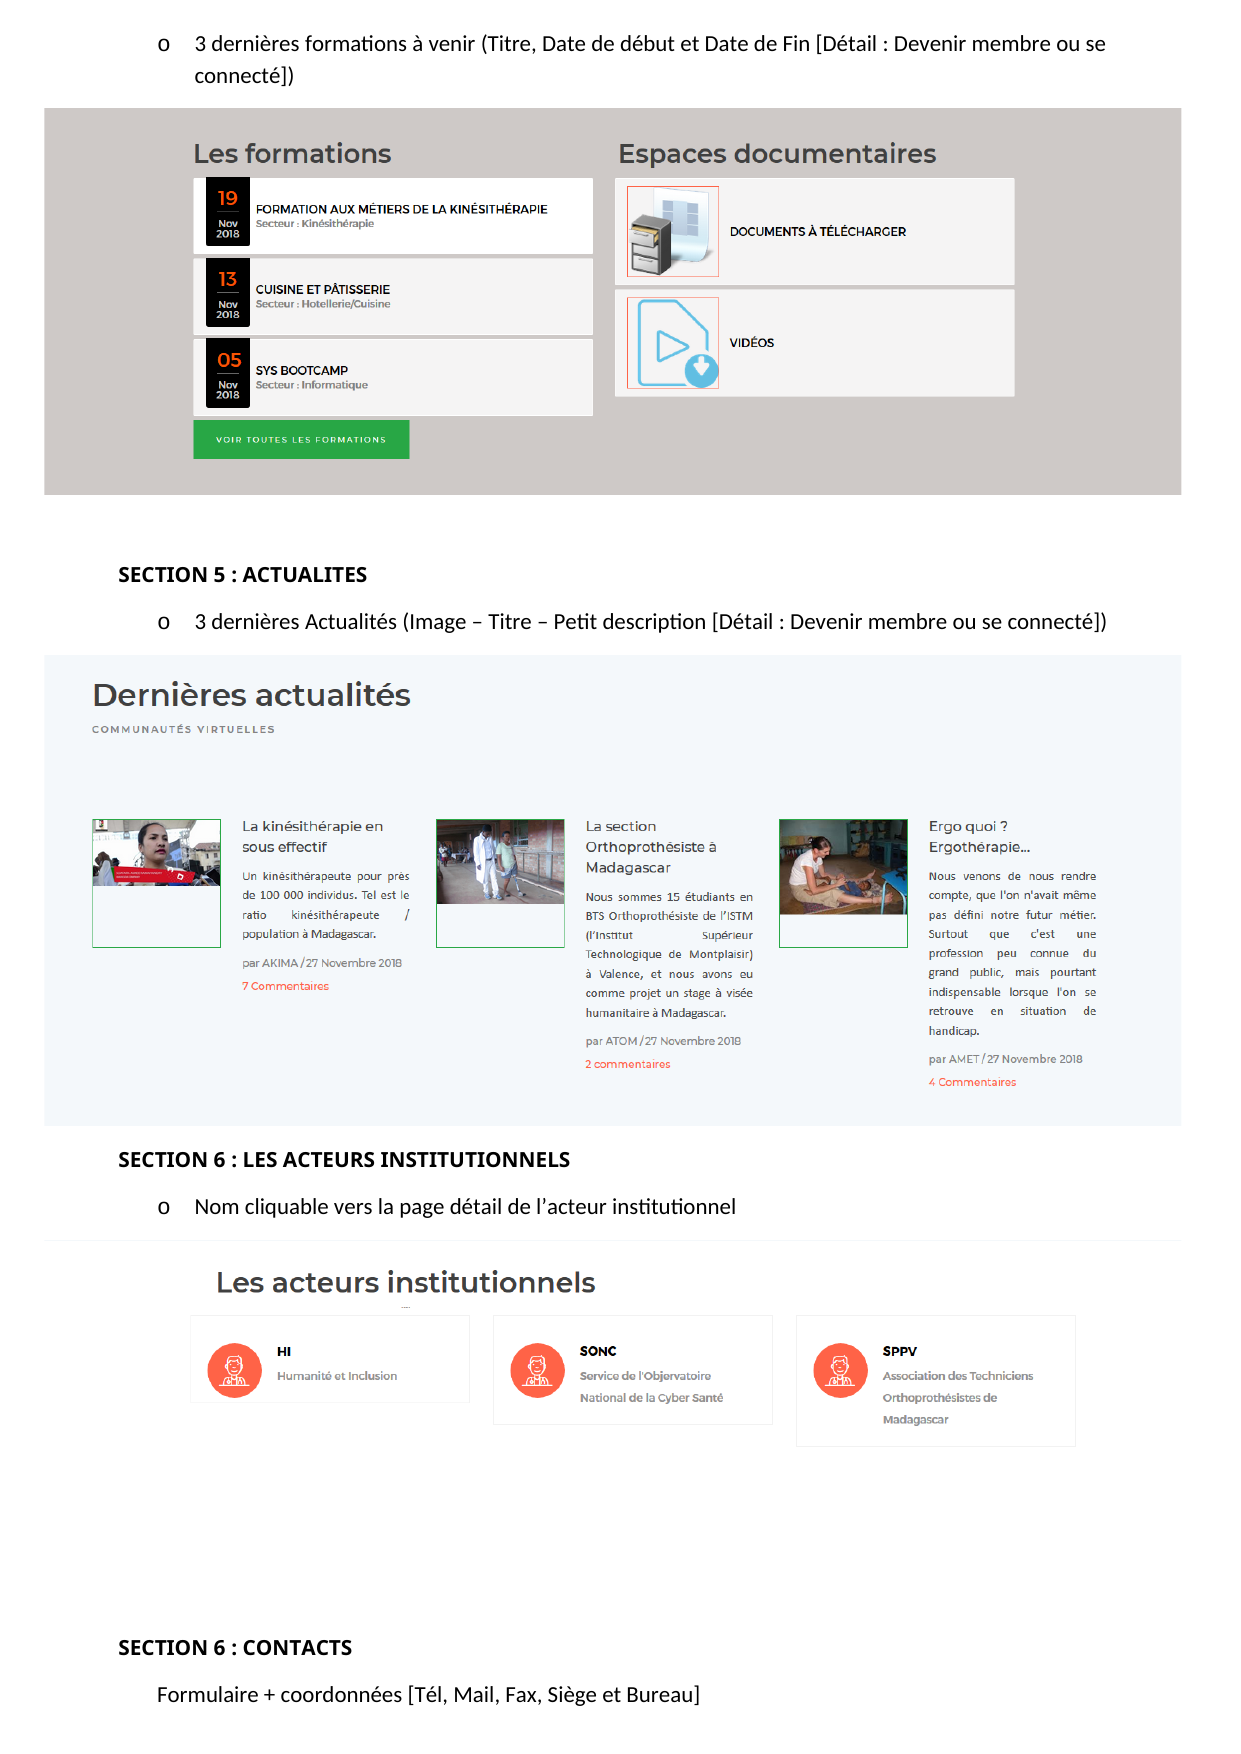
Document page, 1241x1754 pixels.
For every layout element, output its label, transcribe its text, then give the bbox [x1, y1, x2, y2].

text SECTION 6 : CONTACTS [44, 1633, 1181, 1661]
list Formulaire + coordonnées [Tél, Mail, Fax, Siège et Bureau] [157, 1680, 1181, 1708]
list 3 dernières formations à venir (Titre, Date de début et Date de Fin [Détail : Devenir membre ou se connecté]) [157, 29, 1181, 89]
picture [44, 107, 1182, 495]
text SECTION 5 : ACTUALITES [44, 560, 1181, 588]
picture [44, 655, 1182, 1126]
picture [44, 1240, 1182, 1473]
text SECTION 6 : LES ACTEURS INSTITUTIONNELS [44, 1145, 1181, 1173]
list Nom cliquable vers la page détail de l’acteur institutionnel [157, 1192, 1181, 1221]
list 3 dernières Actualités (Image – Titre – Petit description [Détail : Devenir membre ou se connecté]) [157, 607, 1181, 636]
